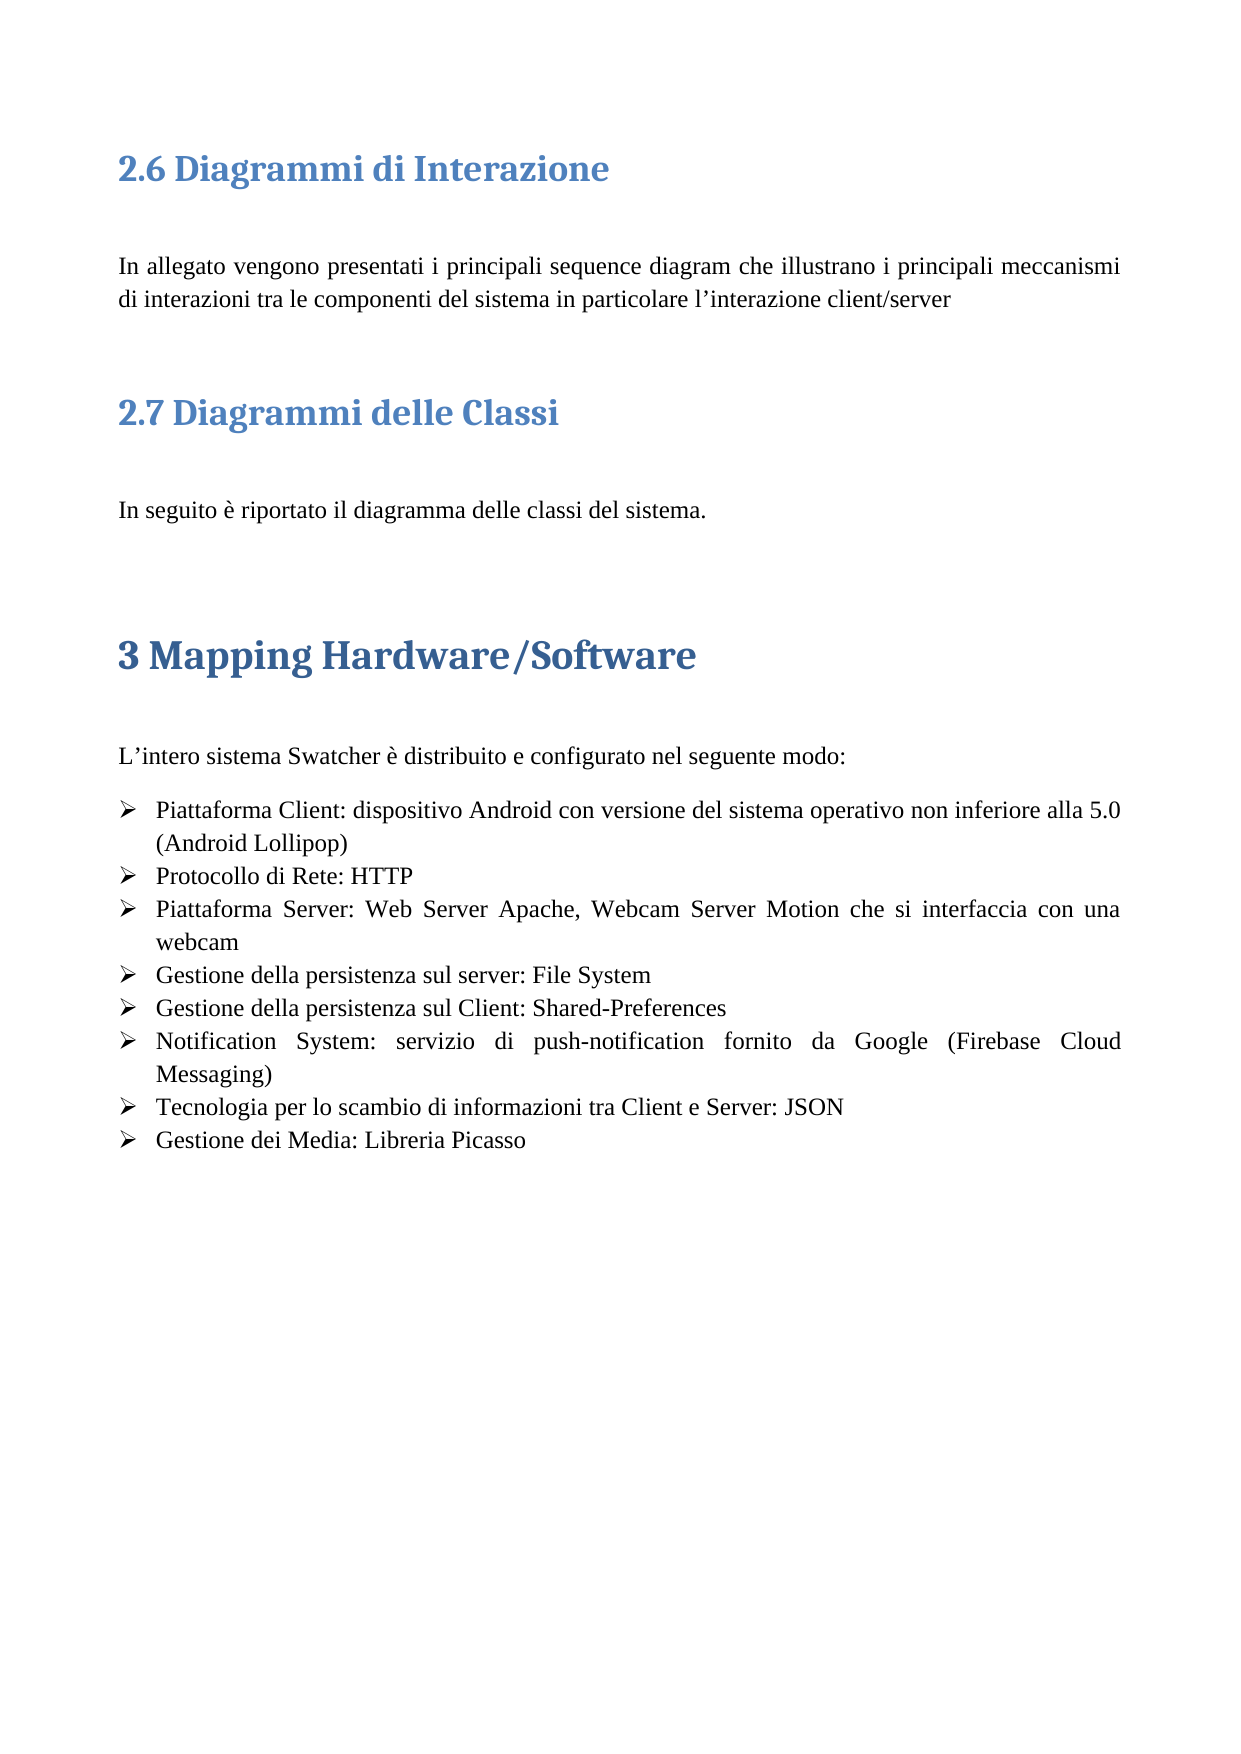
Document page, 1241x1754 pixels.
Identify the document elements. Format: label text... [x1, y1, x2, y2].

subtitle 2.7 Diagrammi delle Classi [118, 392, 1122, 435]
text L’intero sistema Swatcher è distribuito e configurato nel seguente modo: [118, 741, 1122, 770]
list Piattaforma Server: Web Server Apache, Webcam Server Motion che si interfaccia con una webcam [118, 894, 1122, 956]
list Gestione della persistenza sul Client: Shared-Preferences [118, 993, 1122, 1022]
list Tecnologia per lo scambio di informazioni tra Client e Server: JSON [118, 1092, 1122, 1121]
subtitle 3 Mapping Hardware/Software [118, 632, 1122, 680]
text In seguito è riportato il diagramma delle classi del sistema. [118, 495, 1122, 524]
list Piattaforma Client: dispositivo Android con versione del sistema operativo non inferiore alla 5.0 (Android Lollipop) [118, 795, 1122, 857]
list Gestione della persistenza sul server: File System [118, 960, 1122, 989]
subtitle 2.6 Diagrammi di Interazione [118, 148, 1122, 191]
text In allegato vengono presentati i principali sequence diagram che illustrano i principali meccanismi di interazioni tra le componenti del sistema in particolare l’interazione client/server [118, 251, 1122, 313]
list Gestione dei Media: Libreria Picasso [118, 1125, 1122, 1154]
list Protocollo di Rete: HTTP [118, 861, 1122, 890]
list Notification System: servizio di push-notification fornito da Google (Firebase Cloud Messaging) [118, 1026, 1122, 1088]
